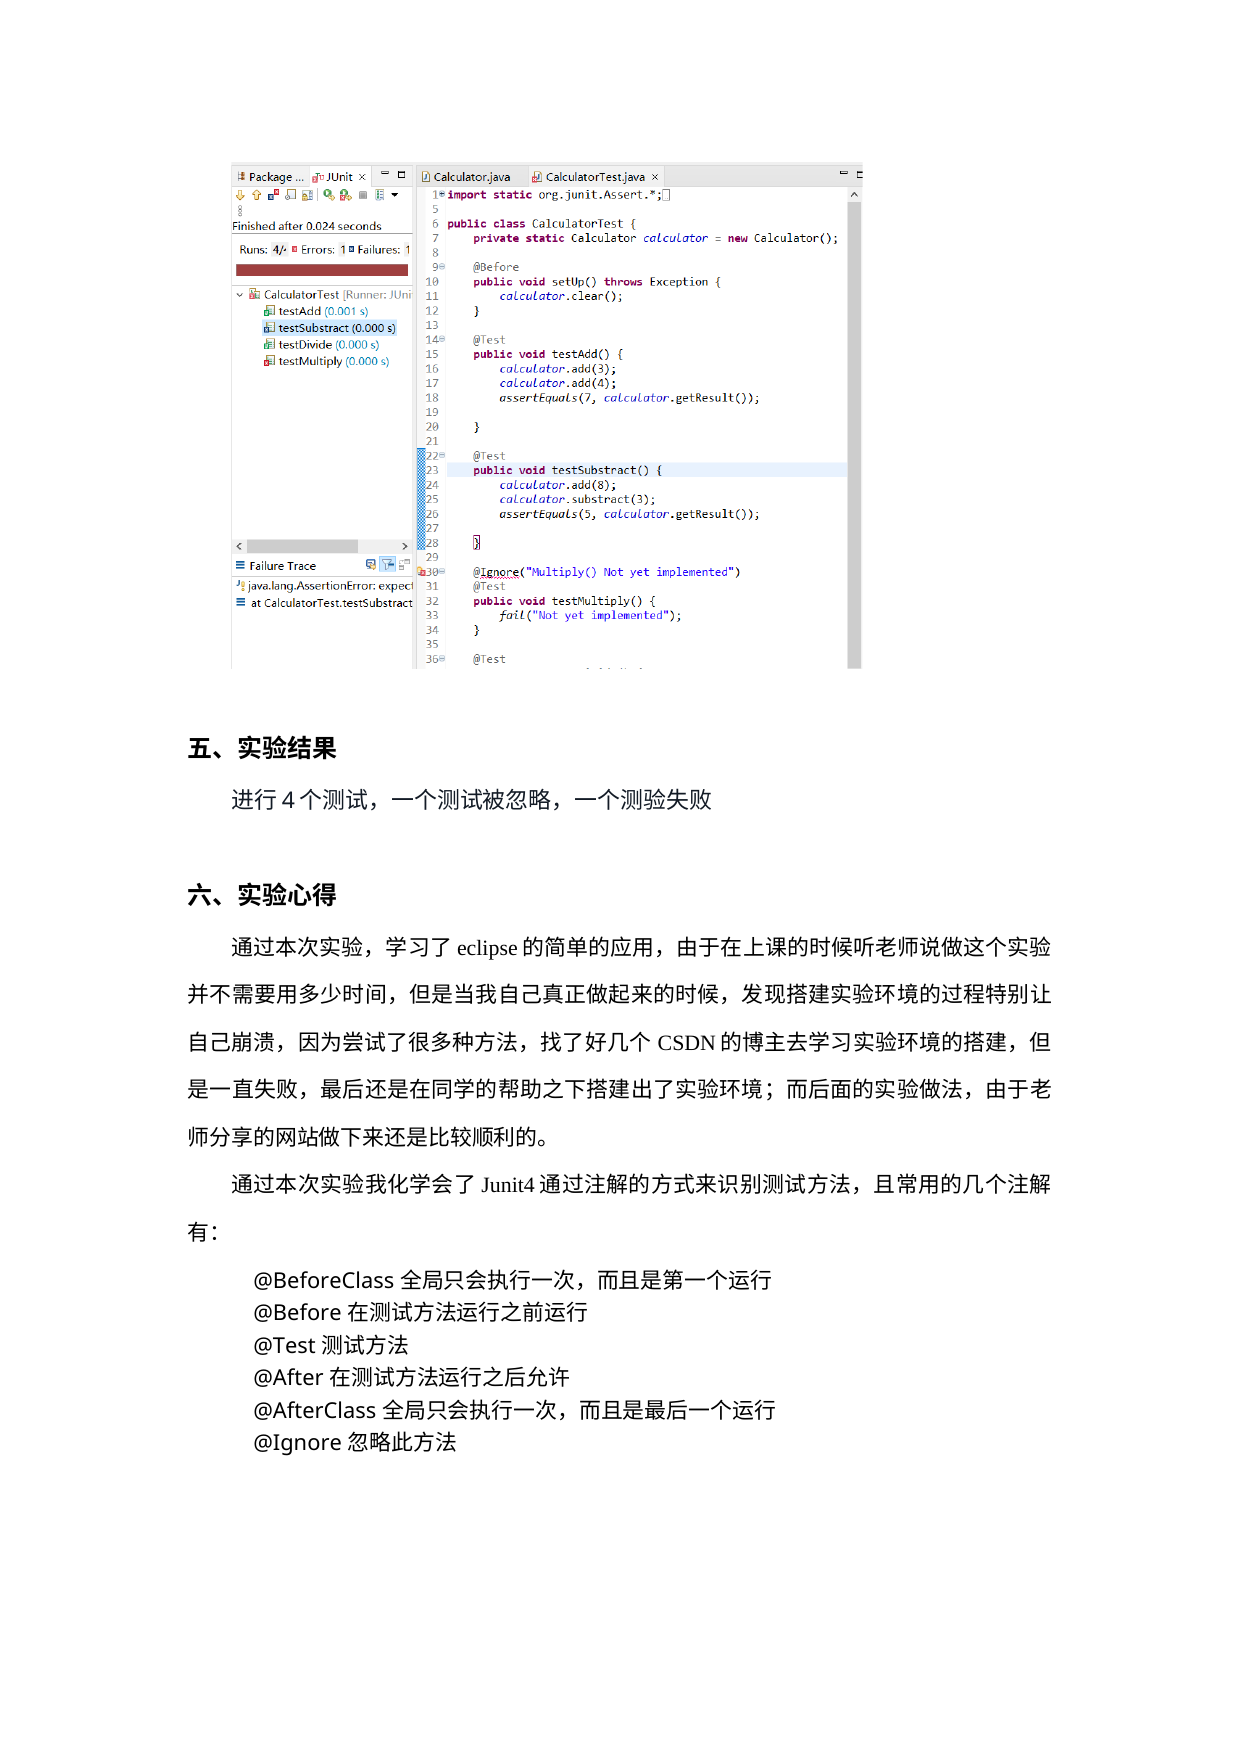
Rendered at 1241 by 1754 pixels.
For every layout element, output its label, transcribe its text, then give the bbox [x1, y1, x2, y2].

text @Test 测试方法 [187, 1327, 1053, 1360]
text @BeforeClass 全局只会执行一次，而且是第一个运行 [187, 1262, 1053, 1295]
text @After 在测试方法运行之后允许 [187, 1360, 1053, 1392]
text 进行4个测试，一个测试被忽略，一个测验失败 [187, 782, 1053, 816]
text 通过本次实验我化学会了Junit4通过注解的方式来识别测试方法，且常用的几个注解有： [187, 1167, 1053, 1247]
list 实验结果 [187, 728, 1053, 764]
text @AfterClass 全局只会执行一次，而且是最后一个运行 [187, 1392, 1053, 1425]
text @Before 在测试方法运行之前运行 [187, 1295, 1053, 1327]
text 通过本次实验，学习了eclipse的简单的应用，由于在上课的时候听老师说做这个实验并不需要用多少时间，但是当我自己真正做起来的时候，发现搭建实验环境的过程特别让自己崩溃，因为尝试了很多种方法，找了好几个CSDN的博主去学习实验环境的搭建，但是一直失败，最后还是在同学的帮助之下搭建出了实验环境；而后面的实验做法，由于老师分享的网站做下来还是比较顺利的。 [187, 930, 1053, 1152]
text @Ignore 忽略此方法 [187, 1425, 1053, 1457]
list 实验心得 [187, 876, 1053, 912]
picture [231, 162, 863, 669]
